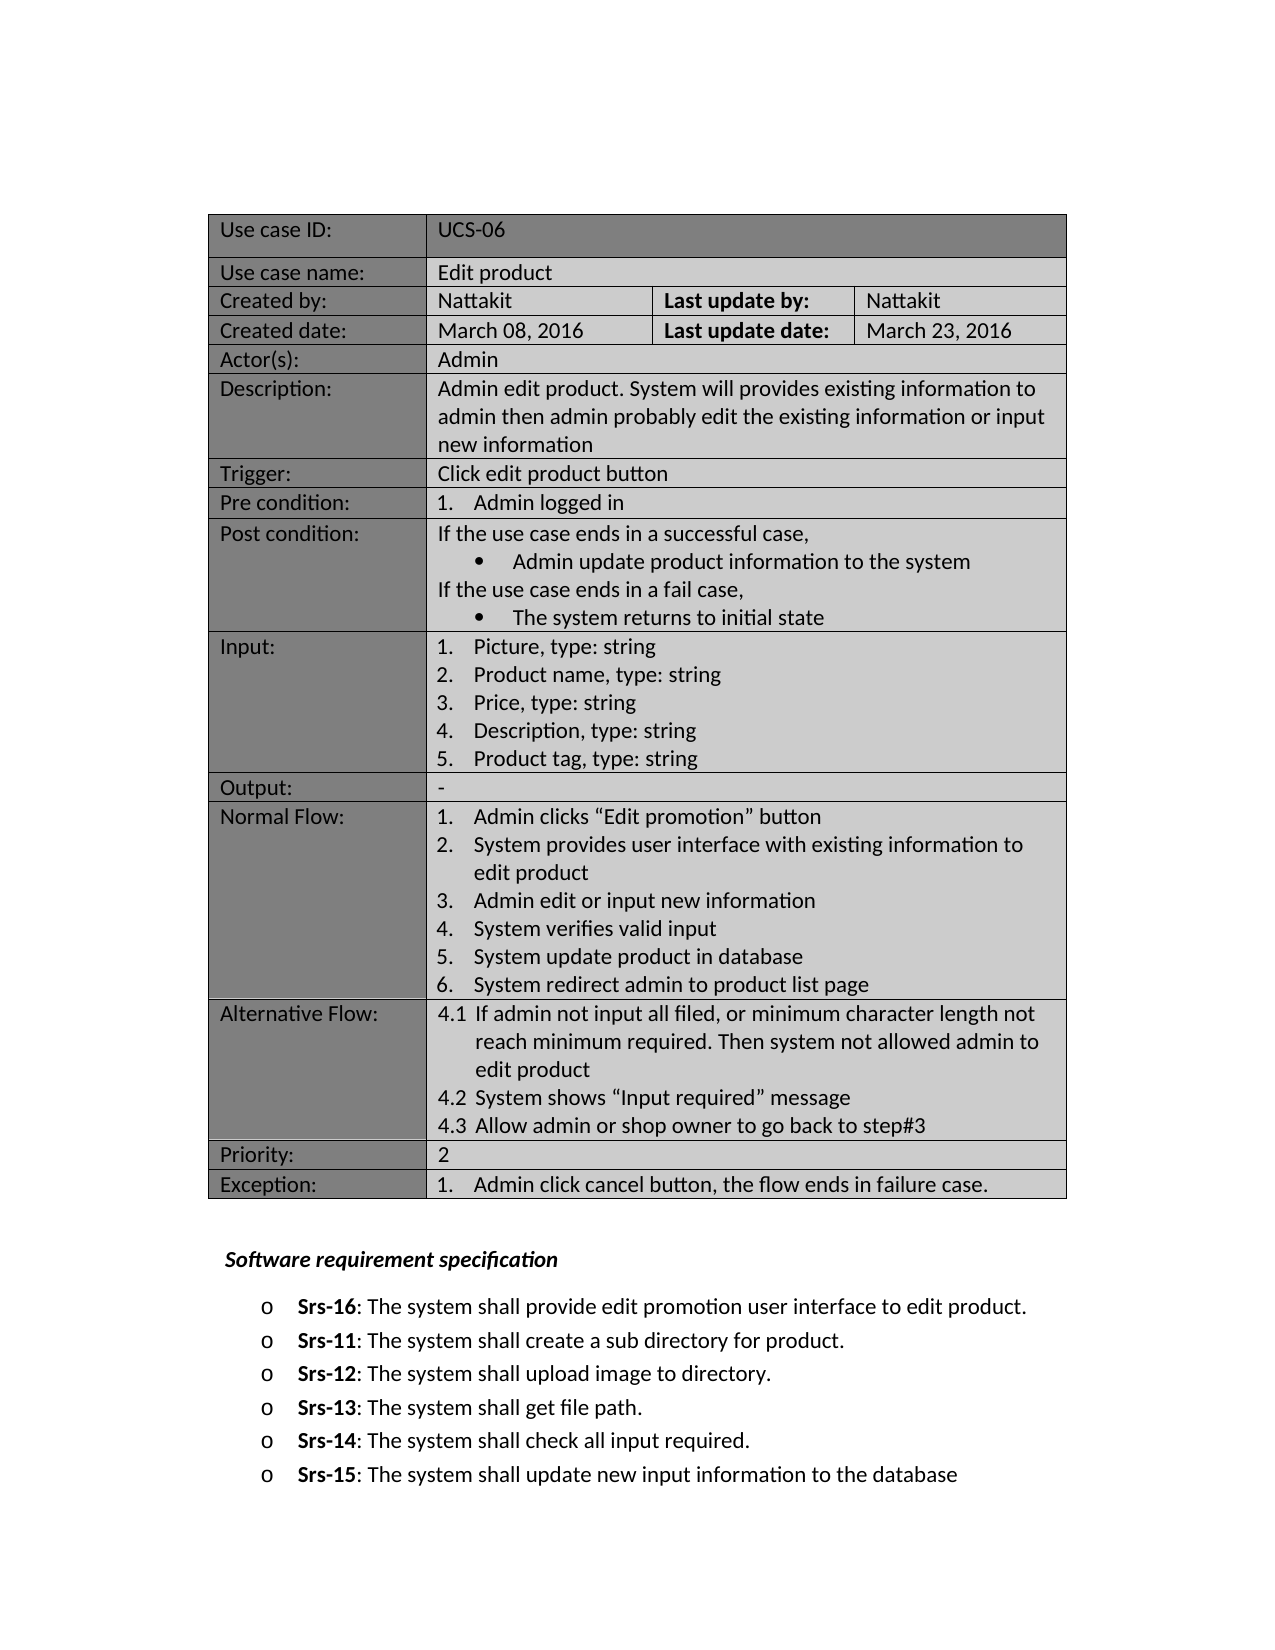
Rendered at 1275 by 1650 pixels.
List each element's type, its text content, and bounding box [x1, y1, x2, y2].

table_cell Alternative Flow: [209, 1000, 426, 1139]
table_cell - [427, 773, 1066, 801]
table_cell Edit product [427, 258, 1066, 286]
table_cell Input: [209, 632, 426, 772]
table_cell Last update date: [653, 316, 854, 344]
list Srs-12: The system shall upload image to directory. [260, 1359, 1125, 1389]
list Srs-14: The system shall check all input required. [260, 1427, 1125, 1456]
table_cell Picture, type: string Product name, type: string Price, type: string Description, type: string Product tag, type: string [427, 632, 1066, 772]
table_cell If admin not input all filed, or minimum character length not reach minimum required. Then system not allowed admin to edit product System shows “Input required” message Allow admin or shop owner to go back to step#3 [427, 1000, 1066, 1139]
table_cell Output: [209, 773, 426, 801]
table_cell Post condition: [209, 519, 426, 631]
table_header UCS-06 [427, 215, 1066, 257]
table_cell Description: [209, 374, 426, 458]
table_cell Use case name: [209, 258, 426, 286]
table_cell Admin [427, 345, 1066, 373]
table_cell Exception: [209, 1170, 426, 1198]
table_cell March 08, 2016 [427, 316, 652, 344]
table_cell Actor(s): [209, 345, 426, 373]
table_cell Normal Flow: [209, 802, 426, 998]
table_cell If the use case ends in a successful case, Admin update product information to the system If the use case ends in a fail case, The system returns to initial state [427, 519, 1066, 631]
table_cell Pre condition: [209, 488, 426, 518]
list Srs-16: The system shall provide edit promotion user interface to edit product. [260, 1292, 1125, 1322]
table_header Use case ID: [209, 215, 426, 257]
list Srs-13: The system shall get file path. [260, 1393, 1125, 1422]
table_cell Trigger: [209, 459, 426, 487]
list Srs-11: The system shall create a sub directory for product. [260, 1326, 1125, 1355]
table_cell Nattakit [855, 287, 1066, 315]
text Software requirement specification [150, 1246, 1125, 1274]
table_cell Priority: [209, 1141, 426, 1169]
table_cell March 23, 2016 [855, 316, 1066, 344]
table_cell Nattakit [427, 287, 652, 315]
table_cell Admin click cancel button, the flow ends in failure case. [427, 1170, 1066, 1198]
list Srs-15: The system shall update new input information to the database [260, 1460, 1125, 1489]
table_cell Click edit product button [427, 459, 1066, 487]
table_cell Admin edit product. System will provides existing information to admin then admin probably edit the existing information or input new information [427, 374, 1066, 458]
table_cell Admin clicks “Edit promotion” button System provides user interface with existing information to edit product Admin edit or input new information System verifies valid input System update product in database System redirect admin to product list page [427, 802, 1066, 998]
table_cell Last update by: [653, 287, 854, 315]
table_cell Created date: [209, 316, 426, 344]
table_cell Admin logged in [427, 488, 1066, 518]
table_cell Created by: [209, 287, 426, 315]
table_cell 2 [427, 1141, 1066, 1169]
